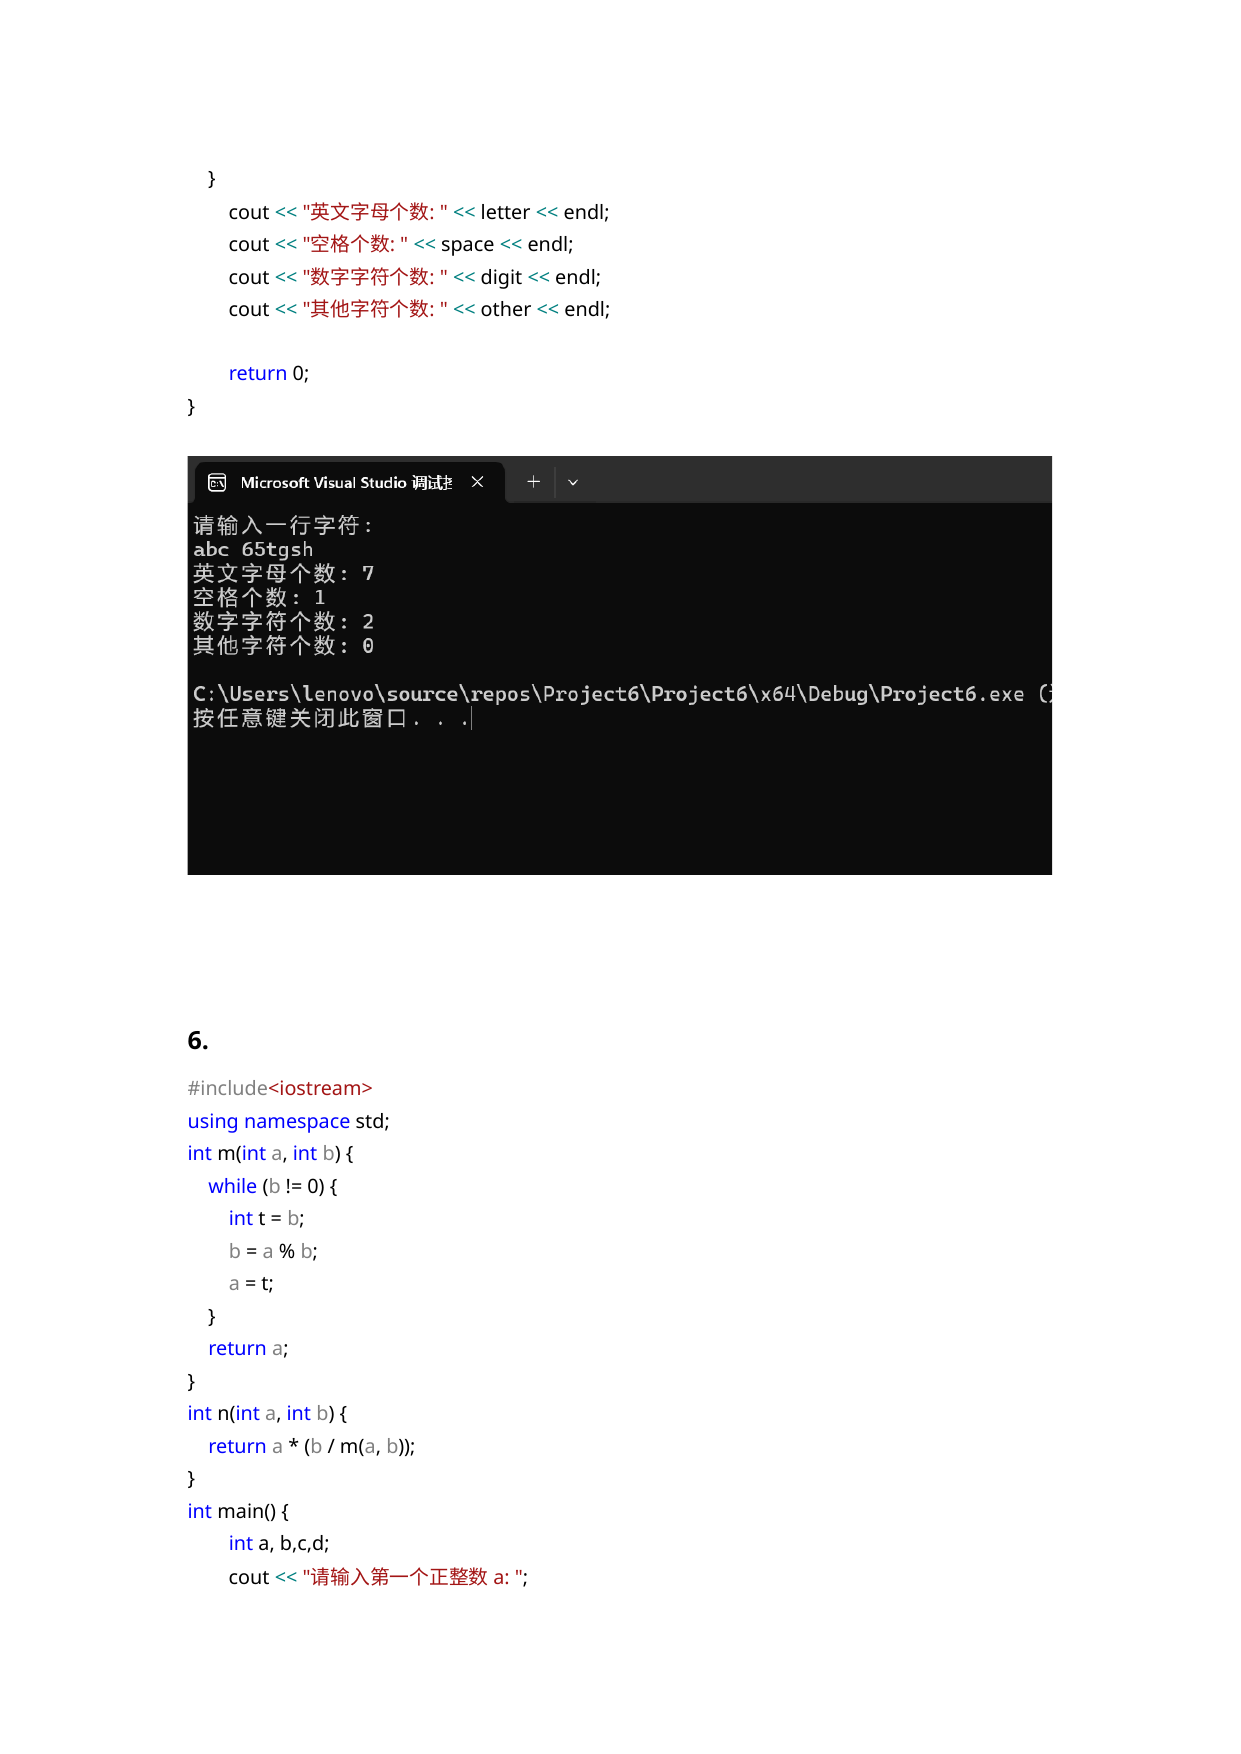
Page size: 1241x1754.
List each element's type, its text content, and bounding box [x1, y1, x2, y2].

text return a; [187, 1332, 1053, 1364]
picture [187, 456, 1053, 875]
text int n(int a, int b) { [187, 1397, 1053, 1429]
text int a, b,c,d; [187, 1527, 1053, 1559]
text int main() { [187, 1494, 1053, 1527]
text } [187, 162, 1053, 194]
text int m(int a, int b) { [187, 1137, 1053, 1169]
text } [187, 1462, 1053, 1494]
text } [187, 1364, 1053, 1397]
text cout << "空格个数: " << space << endl; [187, 227, 1053, 259]
text a = t; [187, 1267, 1053, 1299]
text } [187, 1299, 1053, 1332]
text int t = b; [187, 1202, 1053, 1234]
text return a * (b / m(a, b)); [187, 1429, 1053, 1462]
text while (b != 0) { [187, 1169, 1053, 1202]
text } [187, 389, 1053, 422]
text cout << "数字字符个数: " << digit << endl; [187, 259, 1053, 292]
text using namespace std; [187, 1104, 1053, 1137]
text cout << "英文字母个数: " << letter << endl; [187, 194, 1053, 227]
text b = a % b; [187, 1234, 1053, 1267]
text 6. [187, 1007, 1053, 1072]
text #include<iostream> [187, 1072, 1053, 1104]
text cout << "请输入第一个正整数 a: "; [187, 1559, 1053, 1592]
text cout << "其他字符个数: " << other << endl; [187, 292, 1053, 324]
text return 0; [187, 357, 1053, 389]
